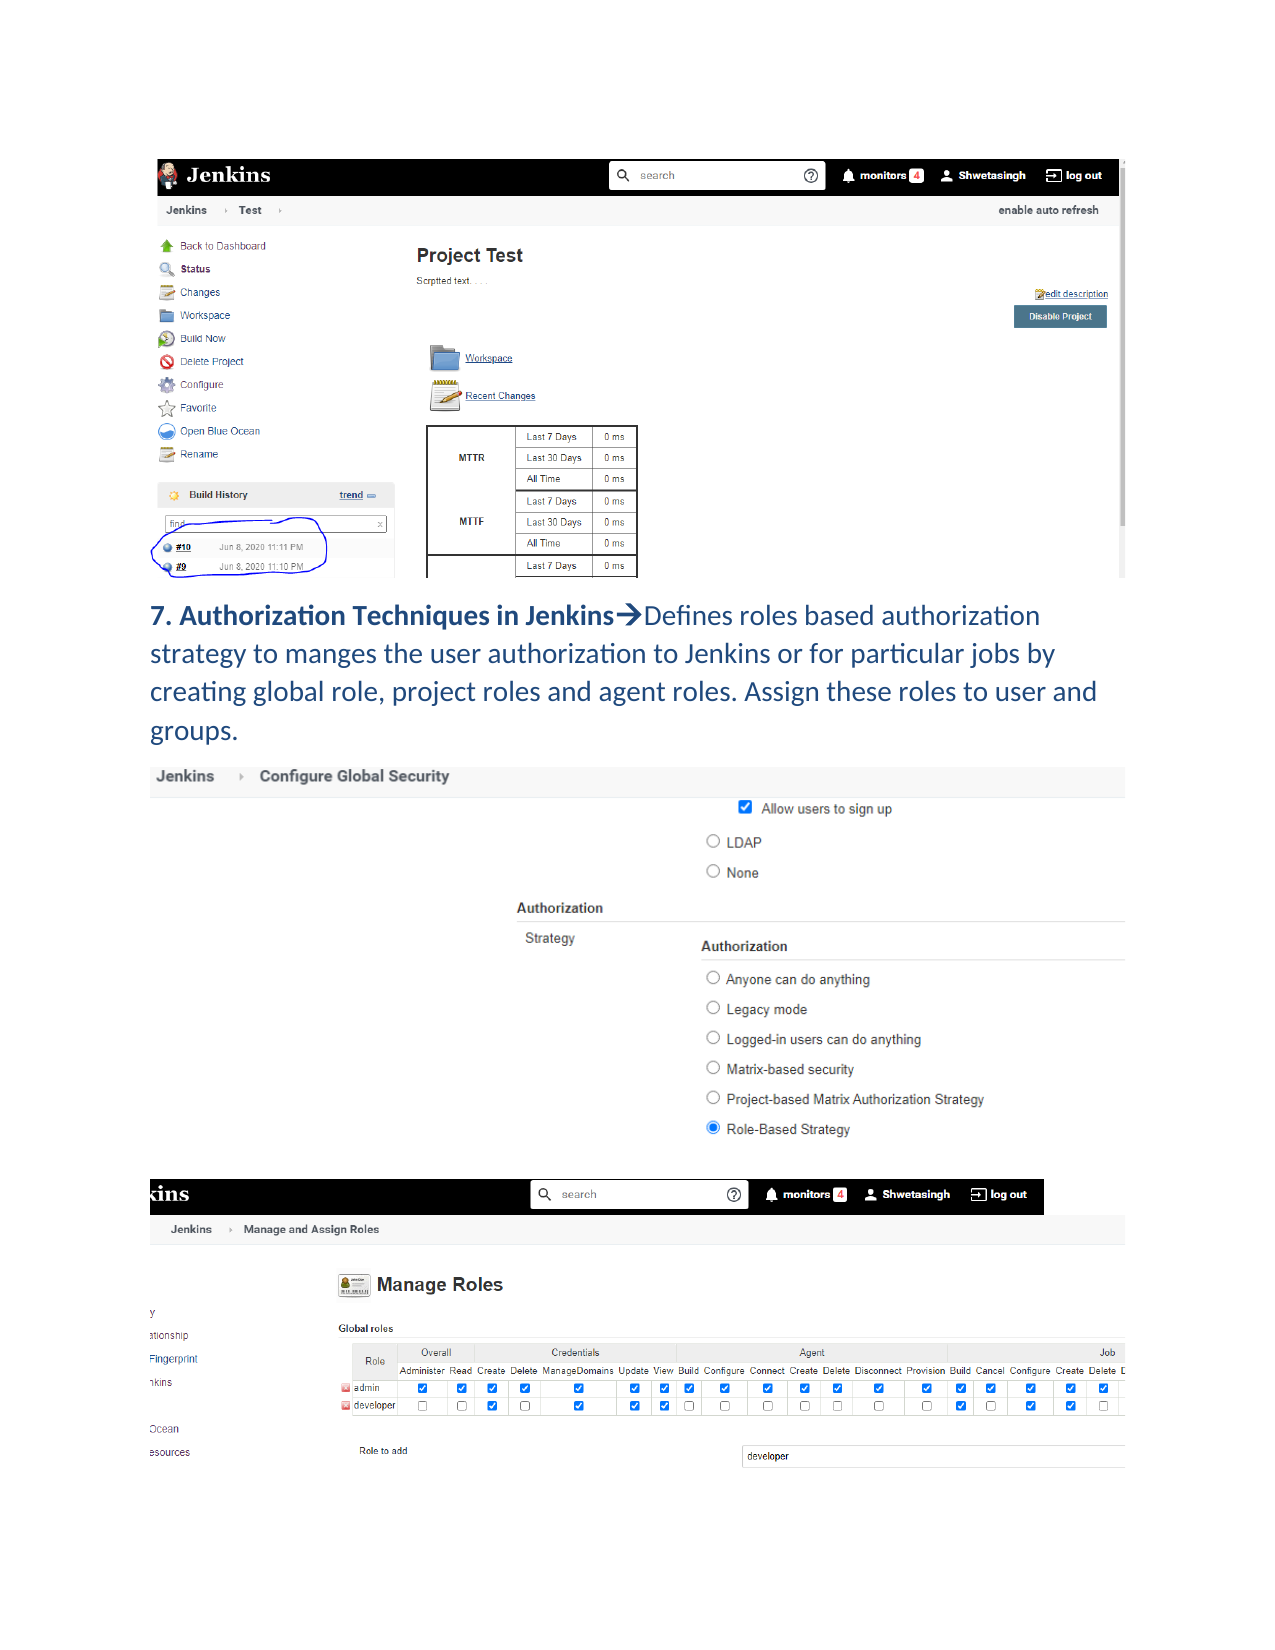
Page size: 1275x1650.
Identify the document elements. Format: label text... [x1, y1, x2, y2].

picture [150, 159, 1125, 578]
picture [150, 1179, 1125, 1470]
picture [150, 767, 1125, 1161]
text 7. Authorization Techniques in JenkinsDefines roles based authorization strategy to manges the user authorization to Jenkins or for particular jobs by creating global role, project roles and agent roles. Assign these roles to user and groups. [150, 597, 1125, 747]
